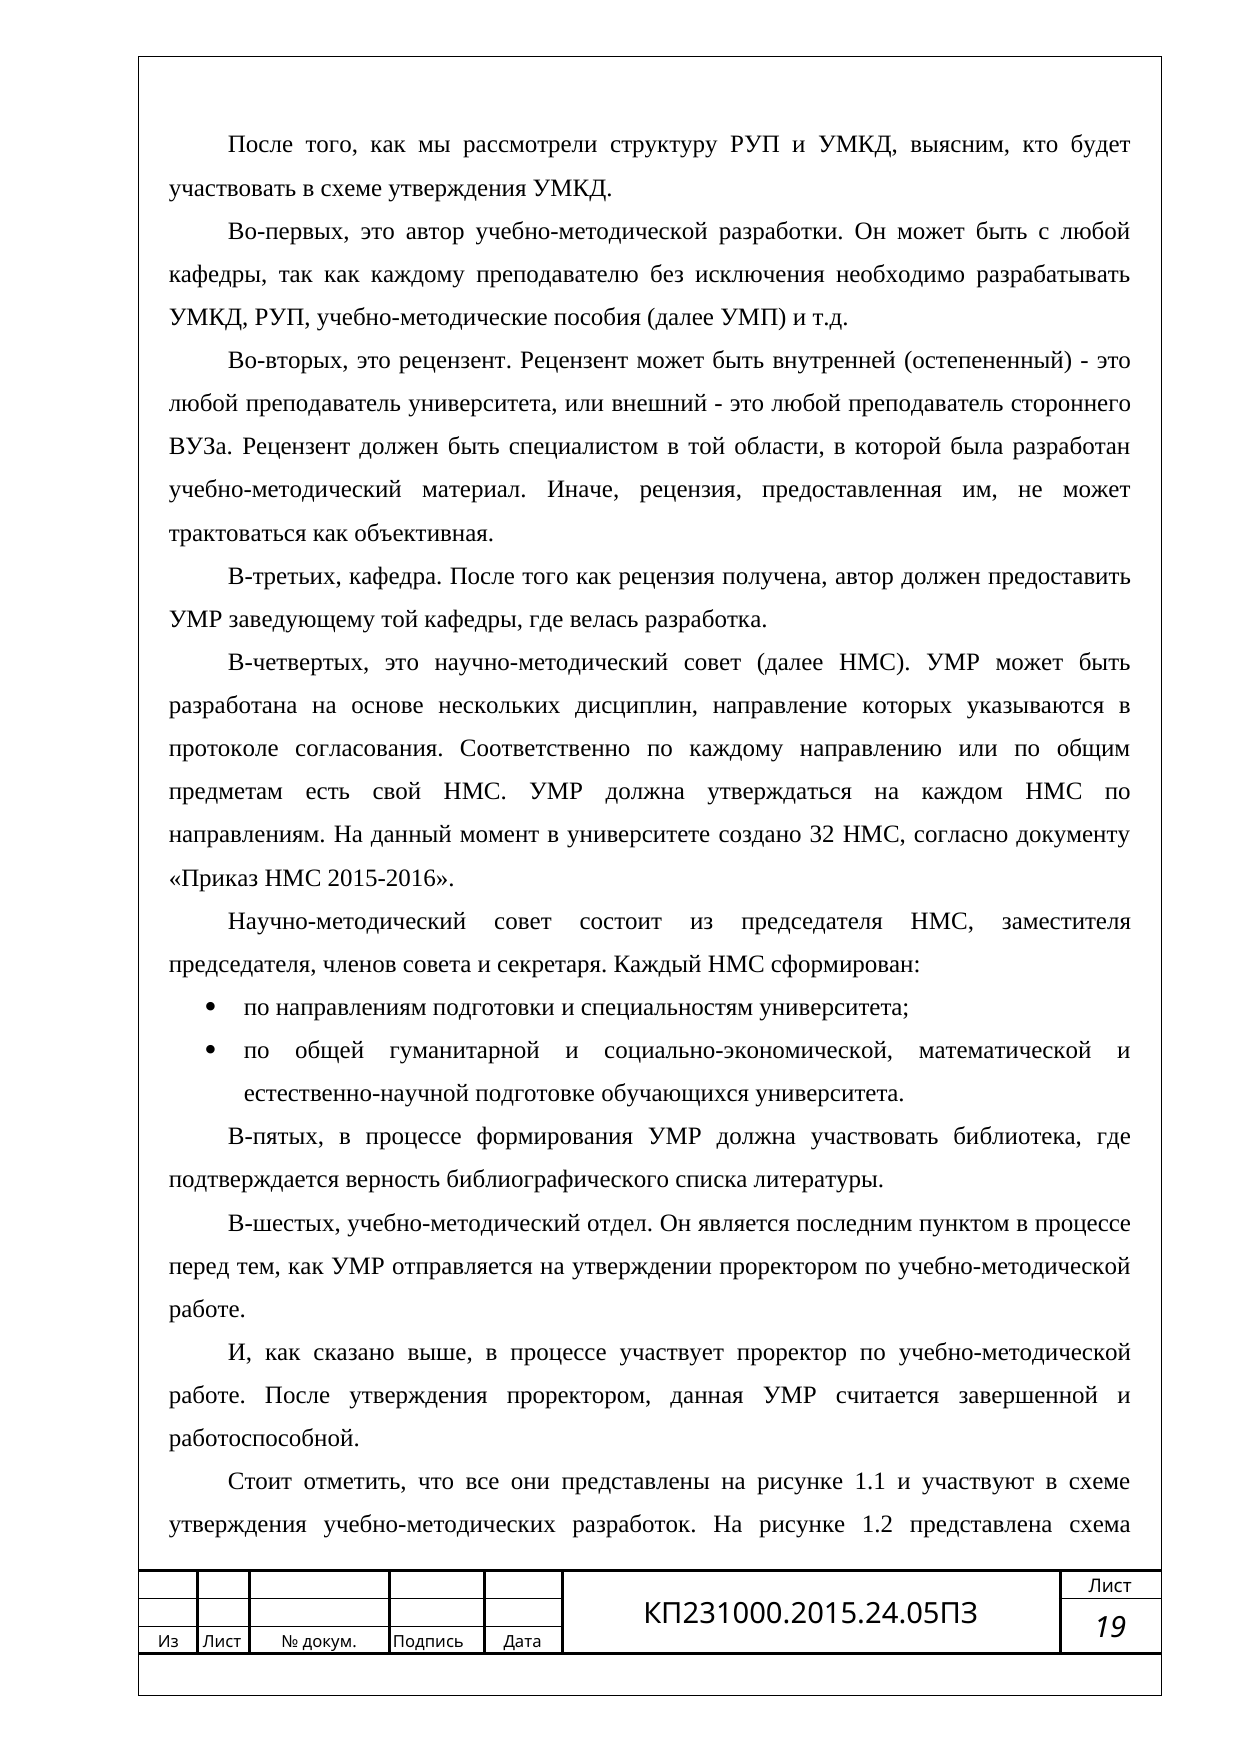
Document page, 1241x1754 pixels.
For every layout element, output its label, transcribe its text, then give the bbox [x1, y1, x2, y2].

text И, как сказано выше, в процессе участвует проректор по учебно-методической работе. После утверждения проректором, данная УМР считается завершенной и работоспособной. [168, 1337, 1132, 1452]
text После того, как мы рассмотрели структуру РУП и УМКД, выясним, кто будет участвовать в схеме утверждения УМКД. [168, 129, 1132, 201]
list по направлениям подготовки и специальностям университета; [206, 992, 1132, 1021]
text Во-первых, это автор учебно-методической разработки. Он может быть с любой кафедры, так как каждому преподавателю без исключения необходимо разрабатывать УМКД, РУП, учебно-методические пособия (далее УМП) и т.д. [168, 216, 1132, 331]
text В-третьих, кафедра. После того как рецензия получена, автор должен предоставить УМР заведующему той кафедры, где велась разработка. [168, 561, 1132, 633]
text Во-вторых, это рецензент. Рецензент может быть внутренней (остепененный) - это любой преподаватель университета, или внешний - это любой преподаватель стороннего ВУЗа. Рецензент должен быть специалистом в той области, в которой была разработан учебно-методический материал. Иначе, рецензия, предоставленная им, не может трактоваться как объективная. [168, 345, 1132, 546]
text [168, 1466, 1132, 1538]
text Научно-методический совет состоит из председателя НМС, заместителя председателя, членов совета и секретаря. Каждый НМС сформирован: [168, 906, 1132, 978]
text В-шестых, учебно-методический отдел. Он является последним пунктом в процессе перед тем, как УМР отправляется на утверждении проректором по учебно-методической работе. [168, 1208, 1132, 1323]
text В-пятых, в процессе формирования УМР должна участвовать библиотека, где подтверждается верность библиографического списка литературы. [168, 1121, 1132, 1193]
list по общей гуманитарной и социально-экономической, математической и естественно-научной подготовке обучающихся университета. [206, 1035, 1132, 1107]
text В-четвертых, это научно-методический совет (далее НМС). УМР может быть разработана на основе нескольких дисциплин, направление которых указываются в протоколе согласования. Соответственно по каждому направлению или по общим предметам есть свой НМС. УМР должна утверждаться на каждом НМС по направлениям. На данный момент в университете создано 32 НМС, согласно документу «Приказ НМС 2015-2016». [168, 647, 1132, 891]
